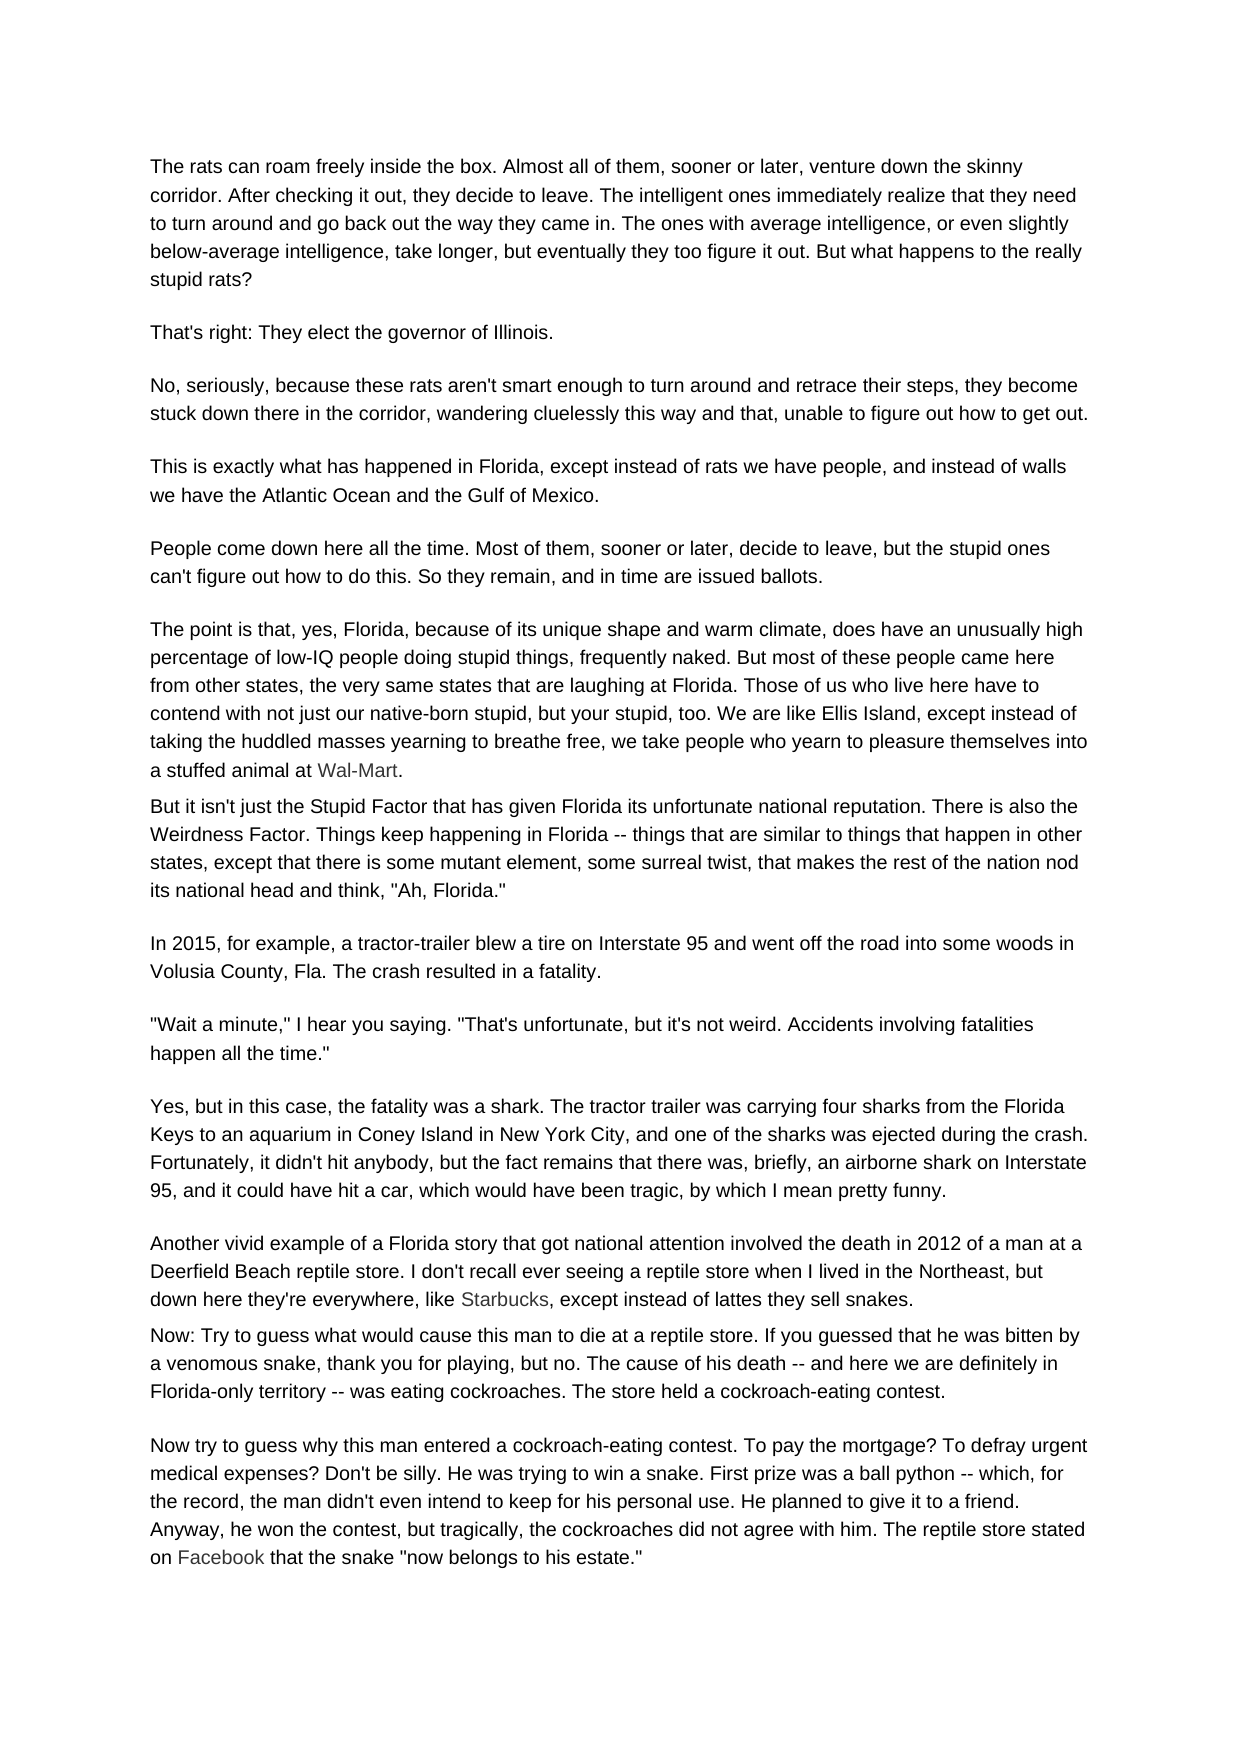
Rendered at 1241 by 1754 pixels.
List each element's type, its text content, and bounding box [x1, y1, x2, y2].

text The point is that, yes, Florida, because of its unique shape and warm climate, does have an unusually high percentage of low-IQ people doing stupid things, frequently naked. But most of these people came here from other states, the very same states that are laughing at Florida. Those of us who live here have to contend with not just our native-born stupid, but your stupid, too. We are like Ellis Island, except instead of taking the huddled masses yearning to breathe free, we take people who yearn to pleasure themselves into a stuffed animal at Wal-Mart. [150, 612, 1090, 781]
text Another vivid example of a Florida story that got national attention involved the death in 2012 of a man at a Deerfield Beach reptile store. I don't recall ever seeing a reptile store when I lived in the Northeast, but down here they're everywhere, like Starbucks, except instead of lattes they sell snakes. [150, 1227, 1090, 1311]
text Yes, but in this case, the fatality was a shark. The tractor trailer was carrying four sharks from the Florida Keys to an aquarium in Coney Island in New York City, and one of the sharks was ejected during the crash. Fortunately, it didn't hit anybody, but the fact remains that there was, briefly, an airborne shark on Interstate 95, and it could have hit a car, which would have been tragic, by which I mean pretty funny. [150, 1089, 1090, 1202]
text The rats can roam freely inside the box. Almost all of them, sooner or later, venture down the skinny corridor. After checking it out, they decide to leave. The intelligent ones immediately realize that they need to turn around and go back out the way they came in. The ones with average intelligence, or even slightly below-average intelligence, take longer, but eventually they too figure it out. But what happens to the really stupid rats? [150, 150, 1090, 291]
text Now: Try to guess what would cause this man to die at a reptile store. If you guessed that he was bitten by a venomous snake, thank you for playing, but no. The cause of his death -- and here we are definitely in Florida-only territory -- was eating cockroaches. The store held a cockroach-eating contest. [150, 1319, 1090, 1403]
text No, seriously, because these rats aren't smart enough to turn around and retrace their steps, they become stuck down there in the corridor, wandering cluelessly this way and that, unable to figure out how to get out. [150, 369, 1090, 425]
text "Wait a minute," I hear you saying. "That's unfortunate, but it's not weird. Accidents involving fatalities happen all the time." [150, 1008, 1090, 1064]
text People come down here all the time. Most of them, sooner or later, decide to leave, but the stupid ones can't figure out how to do this. So they remain, and in time are issued ballots. [150, 531, 1090, 587]
text This is exactly what has happened in Florida, except instead of rats we have people, and instead of walls we have the Atlantic Ocean and the Gulf of Mexico. [150, 450, 1090, 506]
text That's right: They elect the governor of Illinois. [150, 316, 1090, 344]
text But it isn't just the Stupid Factor that has given Florida its unfortunate national reputation. There is also the Weirdness Factor. Things keep happening in Florida -- things that are similar to things that happen in other states, except that there is some mutant element, some surreal twist, that makes the rest of the nation nod its national head and think, "Ah, Florida." [150, 789, 1090, 902]
text In 2015, for example, a tractor-trailer blew a tire on Interstate 95 and went off the road into some woods in Volusia County, Fla. The crash resulted in a fatality. [150, 927, 1090, 983]
text Now try to guess why this man entered a cockroach-eating contest. To pay the mortgage? To defray urgent medical expenses? Don't be silly. He was trying to win a snake. First prize was a ball python -- which, for the record, the man didn't even intend to keep for his personal use. He planned to give it to a friend. Anyway, he won the contest, but tragically, the cockroaches did not agree with him. The reptile store stated on Facebook that the snake "now belongs to his estate." [150, 1428, 1090, 1569]
